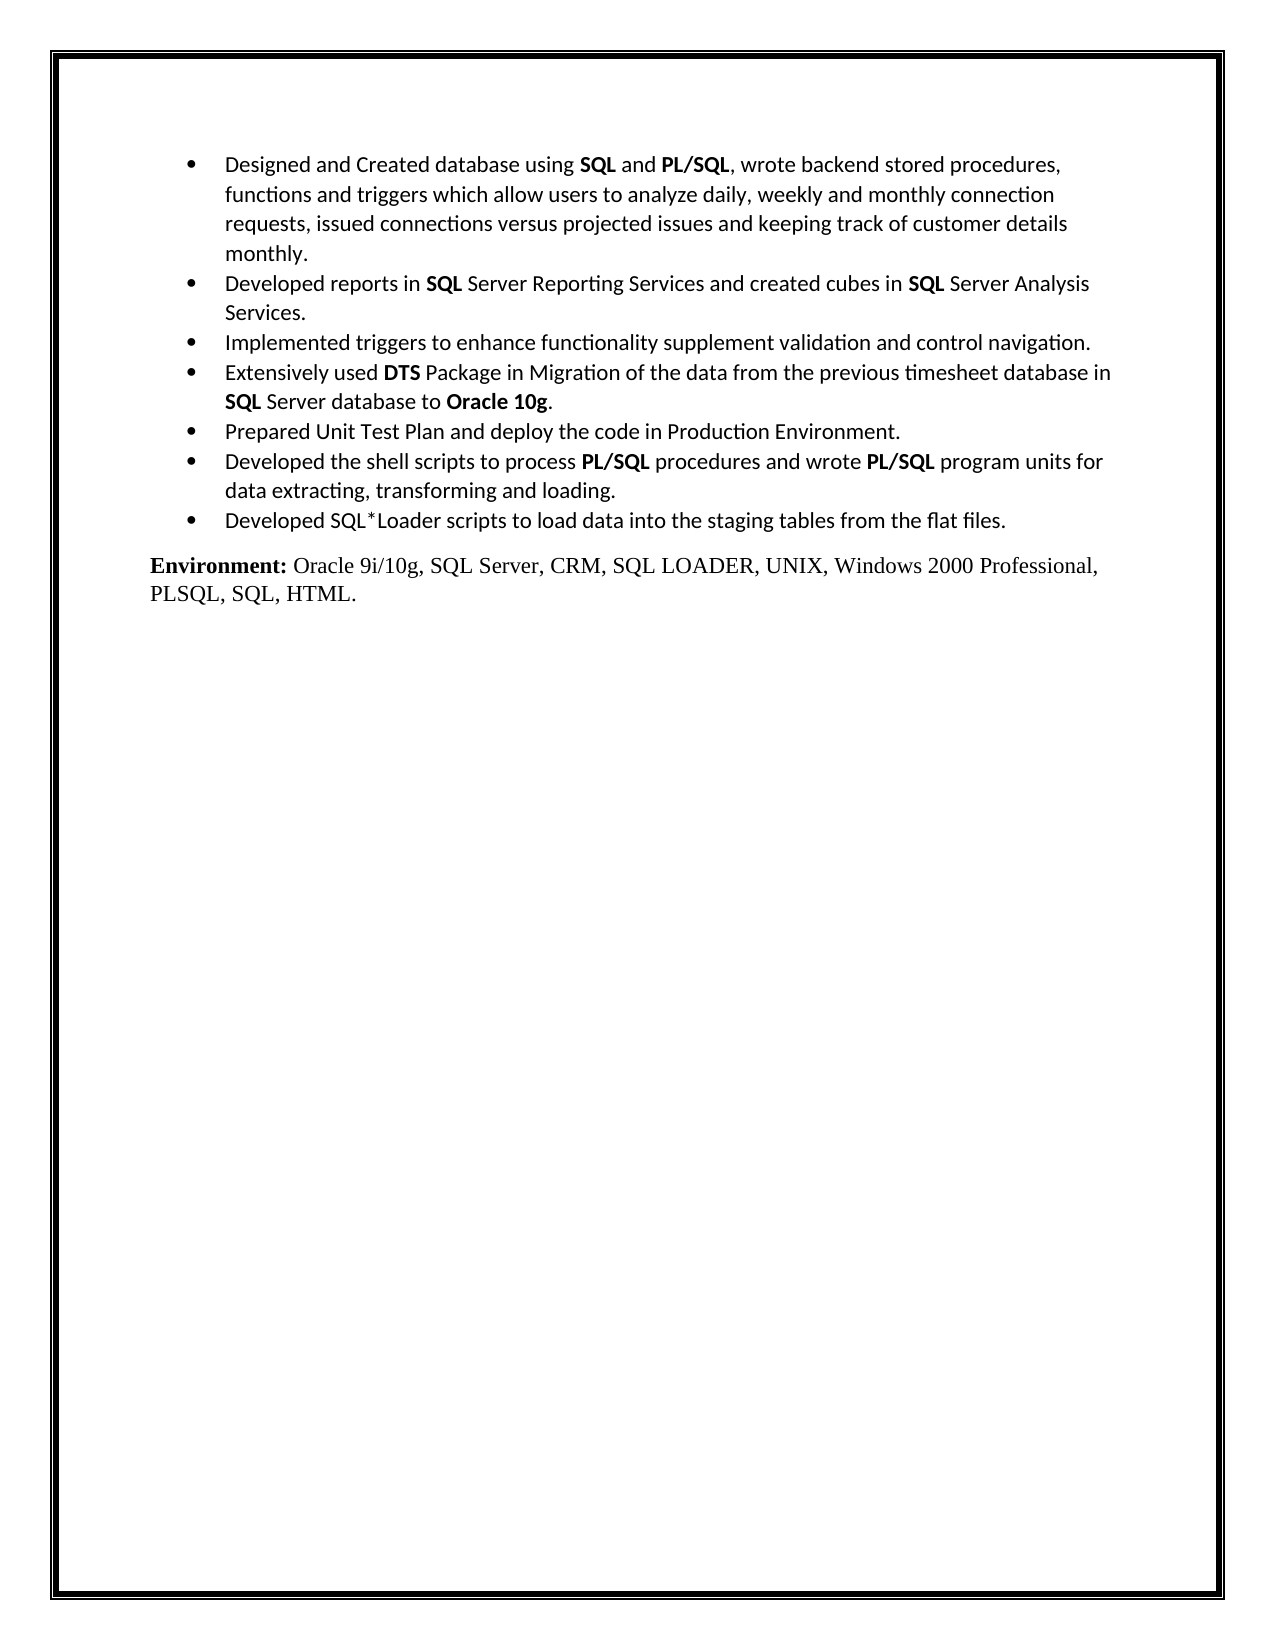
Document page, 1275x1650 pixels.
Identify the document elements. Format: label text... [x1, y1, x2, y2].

list Implemented triggers to enhance functionality supplement validation and control navigation. [187, 328, 1125, 356]
list Prepared Unit Test Plan and deploy the code in Production Environment. [187, 417, 1125, 445]
list Extensively used DTS Package in Migration of the data from the previous timesheet database in SQL Server database to Oracle 10g. [187, 358, 1125, 416]
list Developed SQL*Loader scripts to load data into the staging tables from the flat files. [187, 506, 1125, 534]
list Developed reports in SQL Server Reporting Services and created cubes in SQL Server Analysis Services. [187, 269, 1125, 326]
text Environment: Oracle 9i/10g, SQL Server, CRM, SQL LOADER, UNIX, Windows 2000 Professional, PLSQL, SQL, HTML. [150, 553, 1125, 607]
list Developed the shell scripts to process PL/SQL procedures and wrote PL/SQL program units for data extracting, transforming and loading. [187, 447, 1125, 504]
list Designed and Created database using SQL and PL/SQL, wrote backend stored procedures, functions and triggers which allow users to analyze daily, weekly and monthly connection requests, issued connections versus projected issues and keeping track of customer details monthly. [187, 150, 1125, 267]
